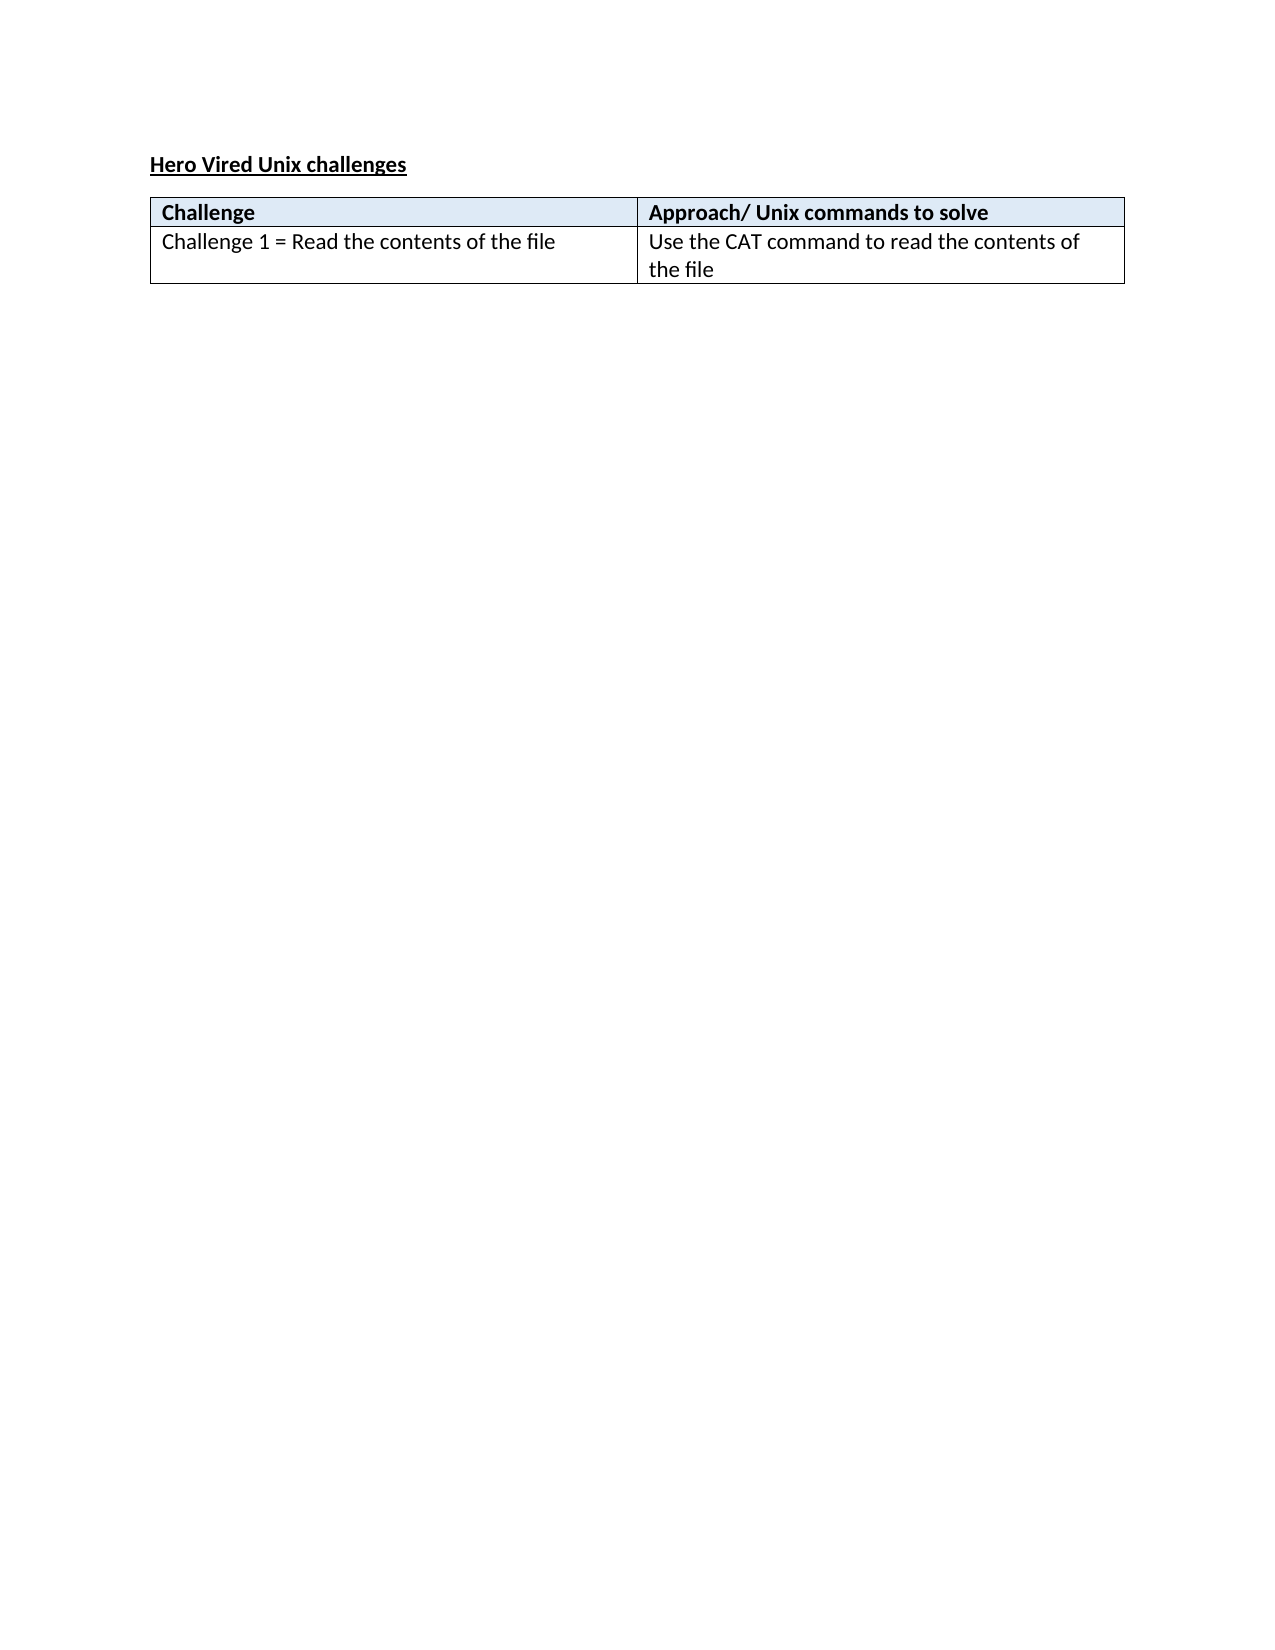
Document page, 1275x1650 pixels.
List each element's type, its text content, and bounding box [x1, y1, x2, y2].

table_cell Use the CAT command to read the contents of the file [638, 227, 1124, 283]
table_cell Challenge 1 = Read the contents of the file [151, 227, 637, 283]
text Hero Vired Unix challenges [150, 150, 1125, 178]
table_header Approach/ Unix commands to solve [638, 198, 1124, 226]
table_header Challenge [151, 198, 637, 226]
